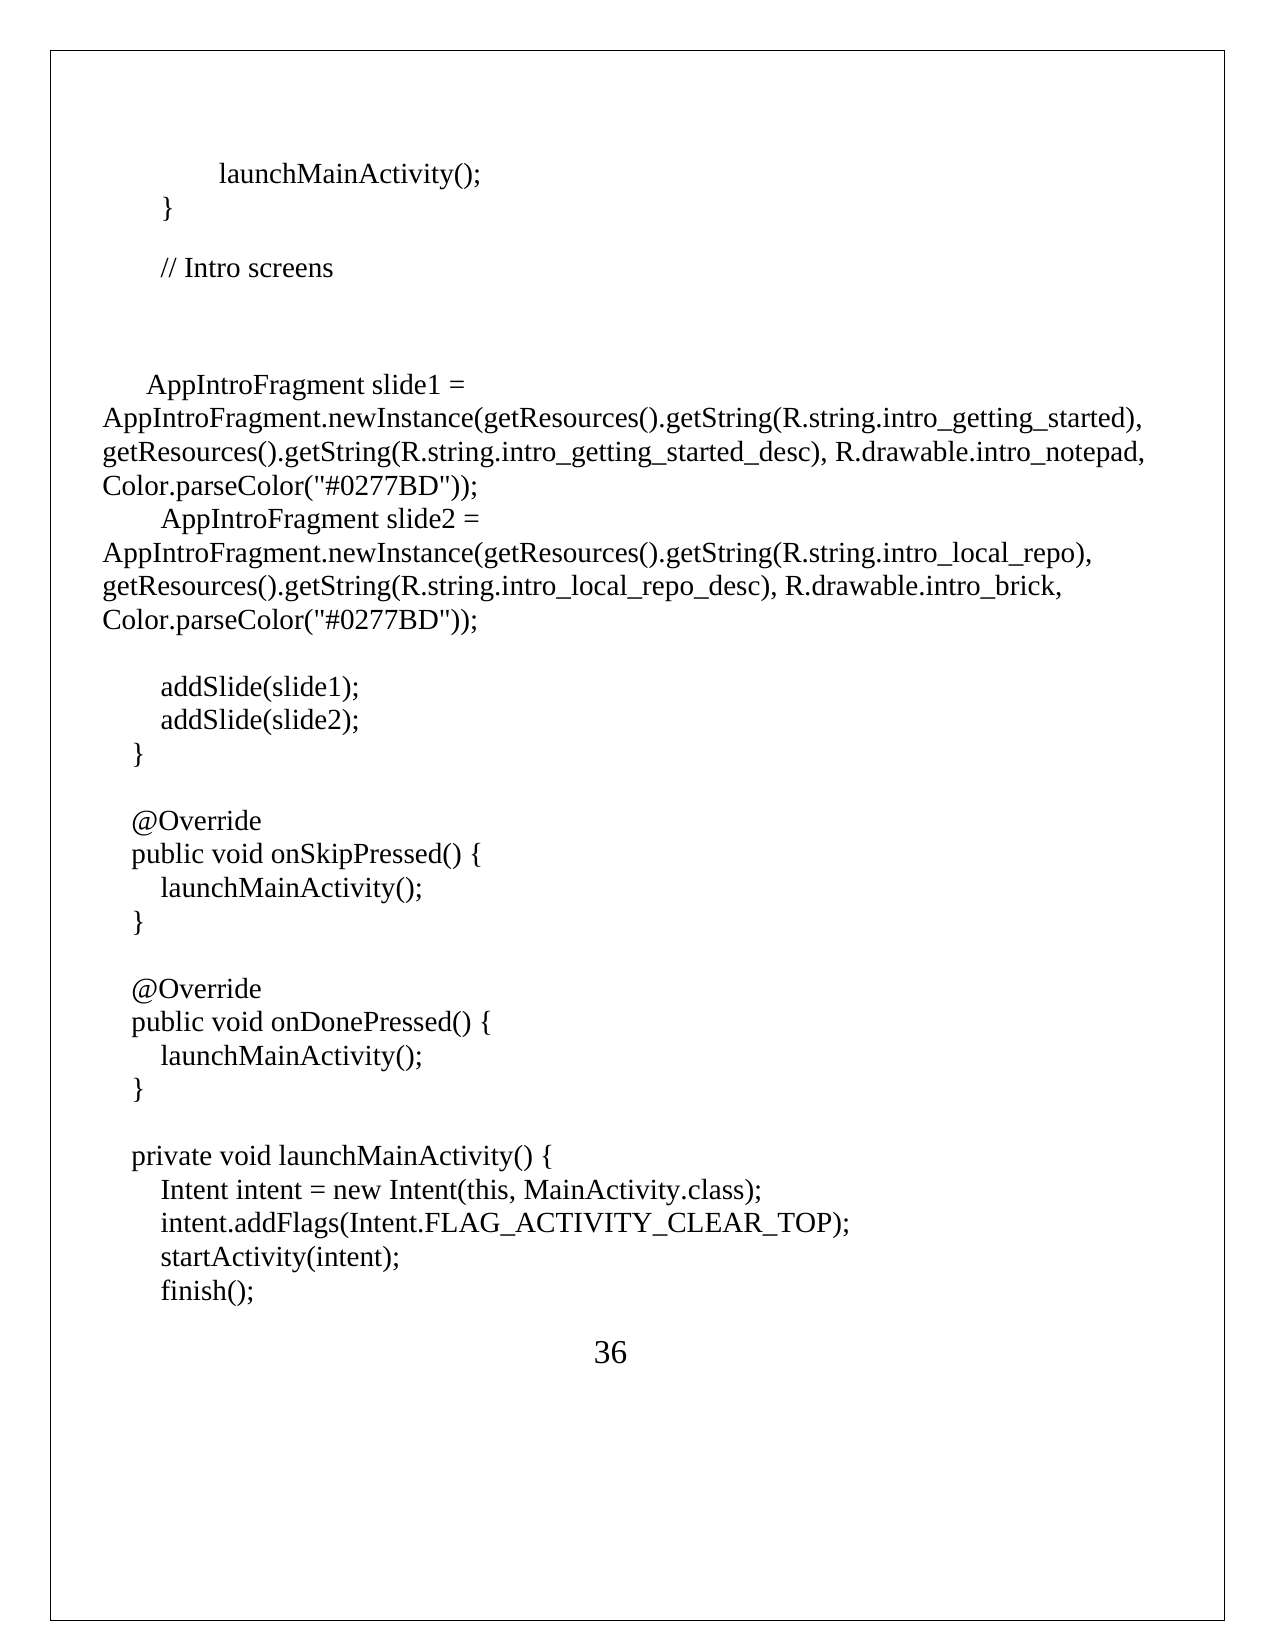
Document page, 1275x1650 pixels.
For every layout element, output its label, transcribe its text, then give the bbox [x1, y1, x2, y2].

text launchMainActivity(); [102, 870, 1206, 904]
text 36 [102, 1333, 1206, 1371]
text // Intro screens [102, 250, 1206, 283]
text launchMainActivity(); [102, 156, 1206, 190]
text } [102, 1071, 1206, 1105]
text intent.addFlags(Intent.FLAG_ACTIVITY_CLEAR_TOP); [102, 1206, 1206, 1239]
text } [102, 736, 1206, 769]
text } [102, 190, 1206, 223]
text @Override [102, 803, 1206, 837]
text addSlide(slide2); [102, 702, 1206, 736]
text finish(); [102, 1273, 1206, 1306]
text AppIntroFragment slide2 = AppIntroFragment.newInstance(getResources().getString(R.string.intro_local_repo), getResources().getString(R.string.intro_local_repo_desc), R.drawable.intro_brick, Color.parseColor("#0277BD")); [102, 501, 1206, 635]
text launchMainActivity(); [102, 1038, 1206, 1071]
text public void onDonePressed() { [102, 1004, 1206, 1038]
text private void launchMainActivity() { [102, 1138, 1206, 1172]
text Intent intent = new Intent(this, MainActivity.class); [102, 1172, 1206, 1206]
text AppIntroFragment slide1 = AppIntroFragment.newInstance(getResources().getString(R.string.intro_getting_started), getResources().getString(R.string.intro_getting_started_desc), R.drawable.intro_notepad, Color.parseColor("#0277BD")); [102, 367, 1206, 501]
text } [102, 904, 1206, 937]
text @Override [102, 971, 1206, 1004]
text startActivity(intent); [102, 1239, 1206, 1273]
text addSlide(slide1); [102, 669, 1206, 702]
text public void onSkipPressed() { [102, 837, 1206, 870]
